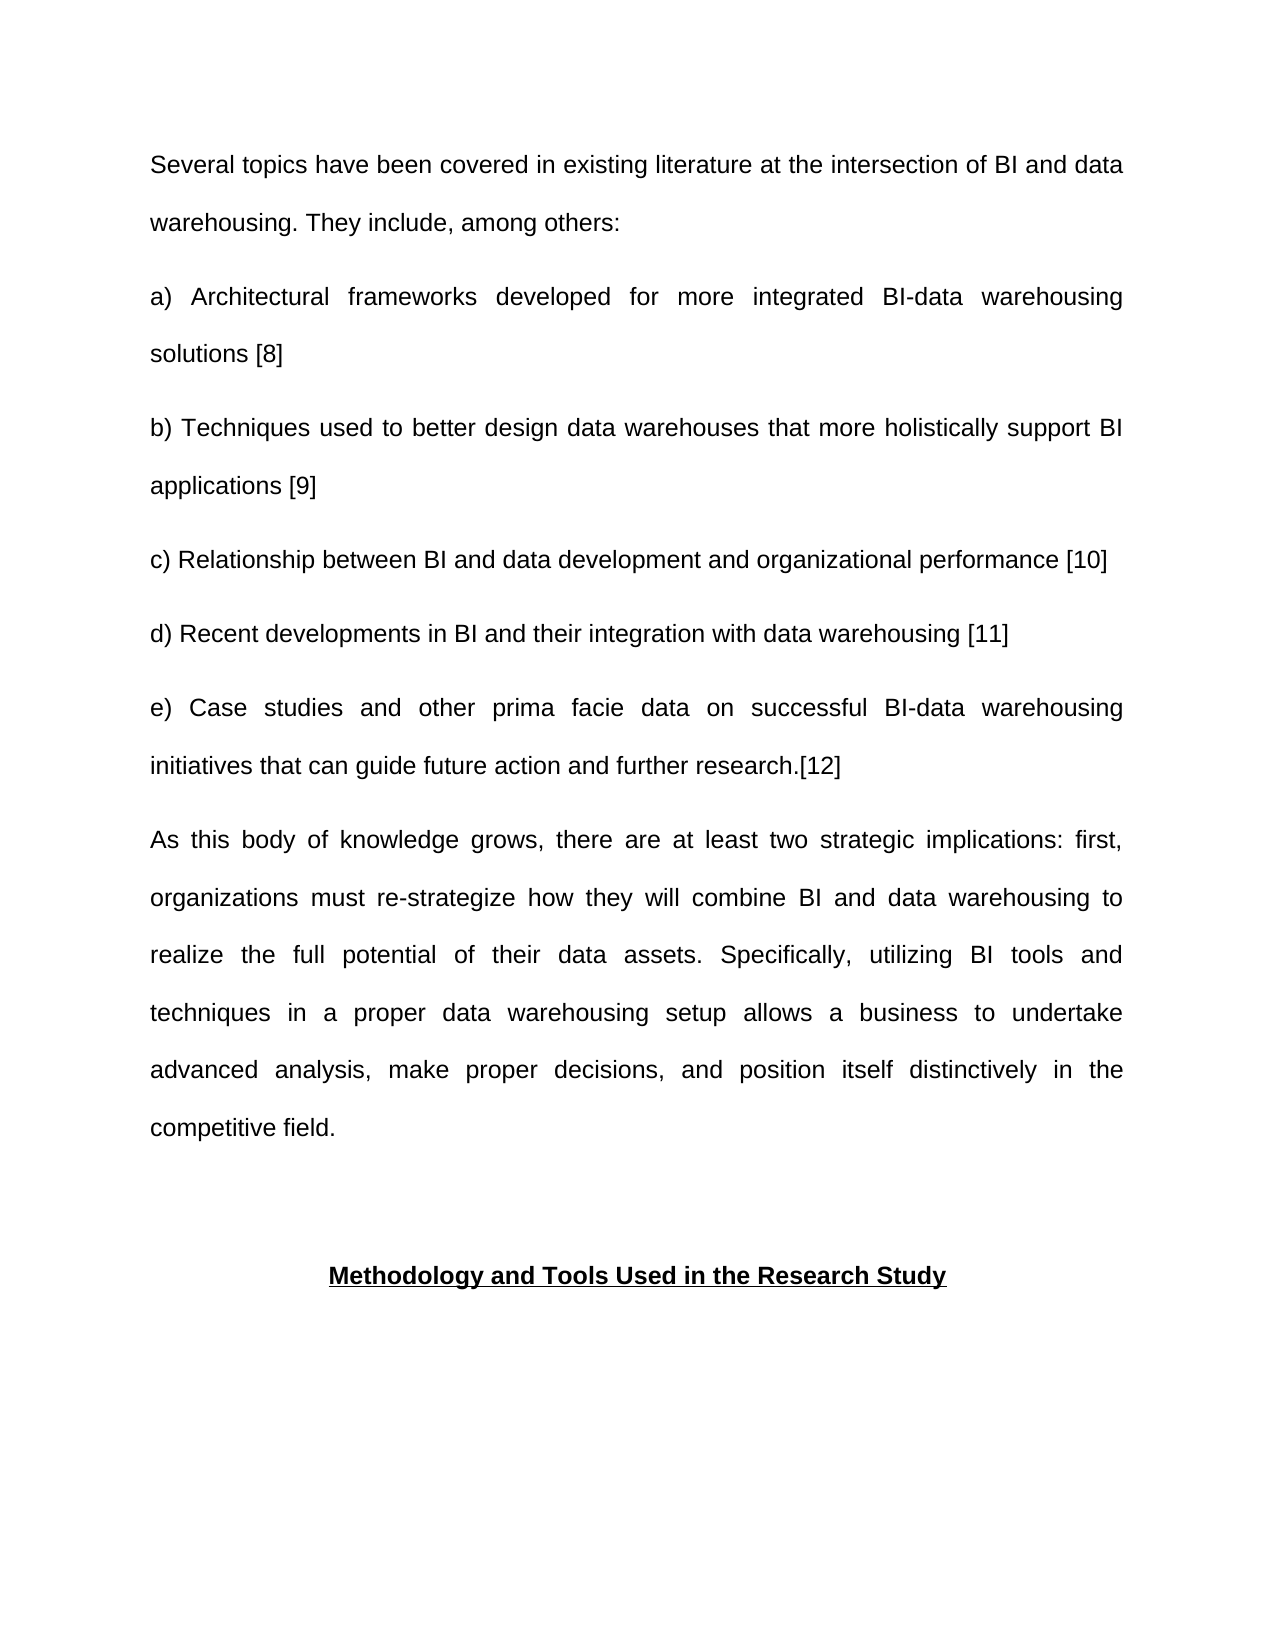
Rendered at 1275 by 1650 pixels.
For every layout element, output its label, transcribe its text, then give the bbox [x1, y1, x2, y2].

text d) Recent developments in BI and their integration with data warehousing [11] [150, 619, 1125, 648]
text b) Techniques used to better design data warehouses that more holistically support BI applications [9] [150, 413, 1125, 499]
text c) Relationship between BI and data development and organizational performance [10] [150, 545, 1125, 574]
text a) Architectural frameworks developed for more integrated BI-data warehousing solutions [8] [150, 282, 1125, 368]
text e) Case studies and other prima facie data on successful BI-data warehousing initiatives that can guide future action and further research.[12] [150, 693, 1125, 779]
text Several topics have been covered in existing literature at the intersection of BI and data warehousing. They include, among others: [150, 150, 1125, 236]
text As this body of knowledge grows, there are at least two strategic implications: first, organizations must re-strategize how they will combine BI and data warehousing to realize the full potential of their data assets. Specifically, utilizing BI tools and techniques in a proper data warehousing setup allows a business to undertake advanced analysis, make proper decisions, and position itself distinctively in the competitive field. [150, 825, 1125, 1141]
text Methodology and Tools Used in the Research Study [150, 1261, 1125, 1352]
